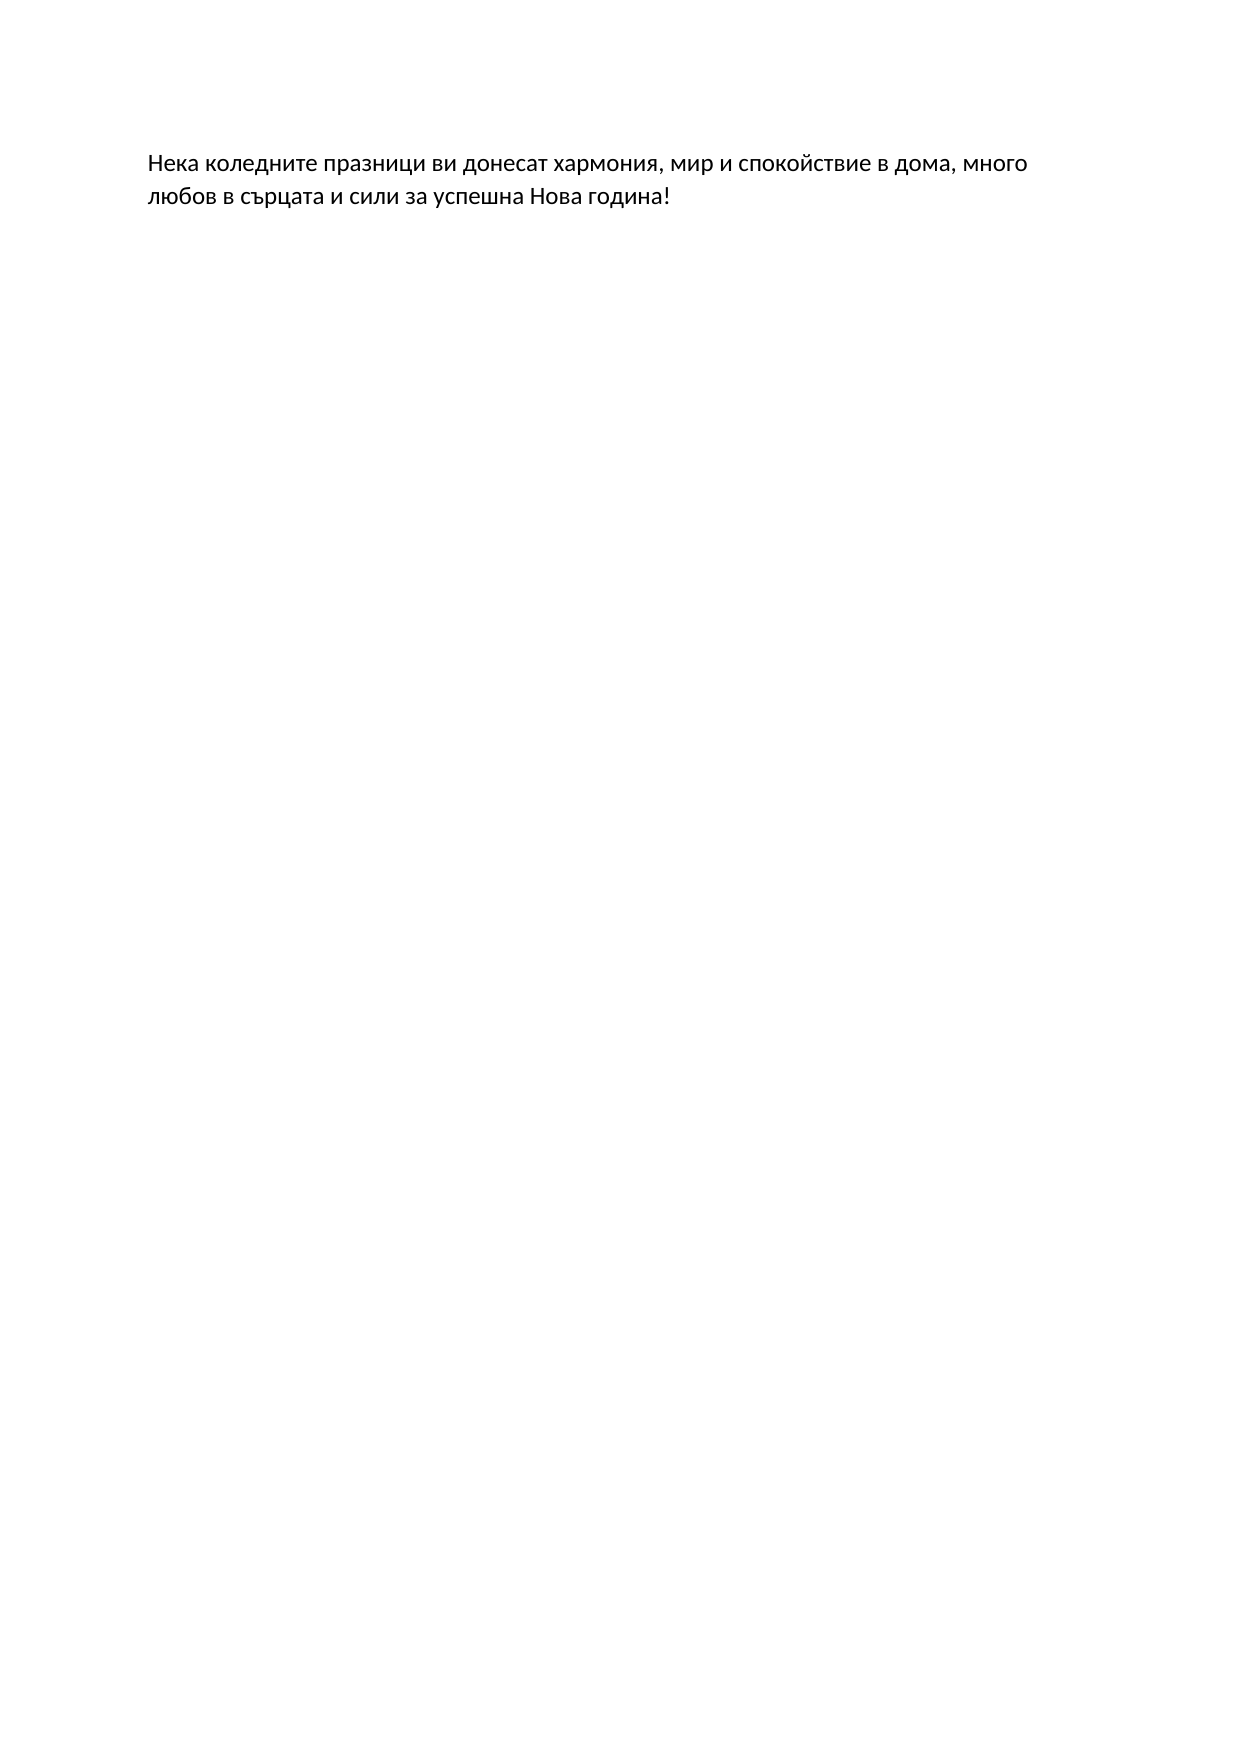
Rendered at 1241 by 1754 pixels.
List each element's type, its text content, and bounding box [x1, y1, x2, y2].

text Нека коледните празници ви донесат хармония, мир и спокойствие в дома, много любов в сърцата и сили за успешна Нова година! [148, 148, 1093, 211]
